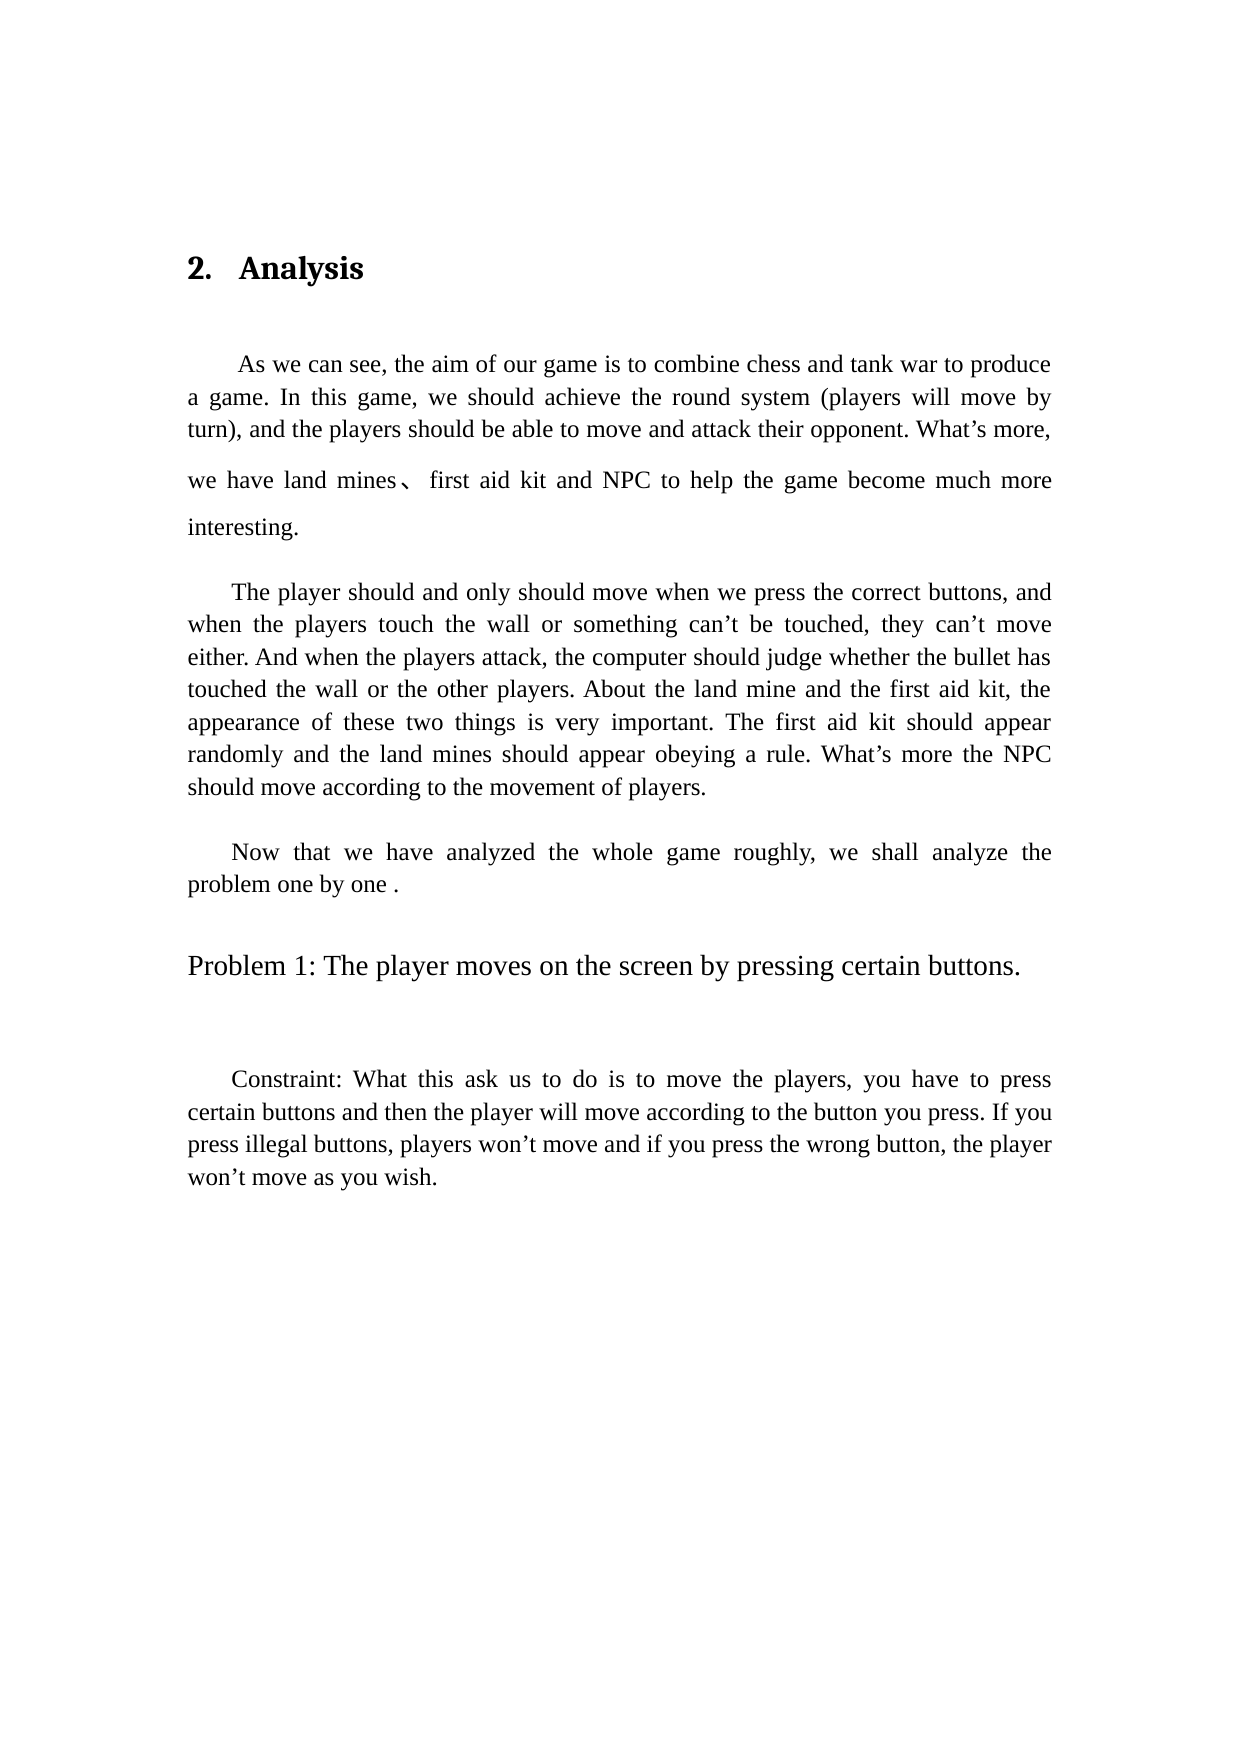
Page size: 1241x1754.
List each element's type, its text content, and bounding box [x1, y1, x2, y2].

text Constraint: What this ask us to do is to move the players, you have to press certain buttons and then the player will move according to the button you press. If you press illegal buttons, players won’t move and if you press the wrong button, the player won’t move as you wish. [187, 1062, 1053, 1192]
text The player should and only should move when we press the correct buttons, and when the players touch the wall or something can’t be touched, they can’t move either. And when the players attack, the computer should judge whether the bullet has touched the wall or the other players. About the land mine and the first aid kit, the appearance of these two things is very important. The first aid kit should appear randomly and the land mines should appear obeying a rule. What’s more the NPC should move according to the movement of players. [187, 575, 1053, 802]
text Problem 1: The player moves on the screen by pressing certain buttons. [187, 932, 1053, 997]
text As we can see, the aim of our game is to combine chess and tank war to produce a game. In this game, we should achieve the round system (players will move by turn), and the players should be able to move and attack their opponent. What’s more, we have land mines、first aid kit and NPC to help the game become much more interesting. [187, 347, 1053, 542]
text Now that we have analyzed the whole game roughly, we shall analyze the problem one by one . [187, 835, 1053, 900]
subtitle Analysis [187, 236, 1053, 301]
